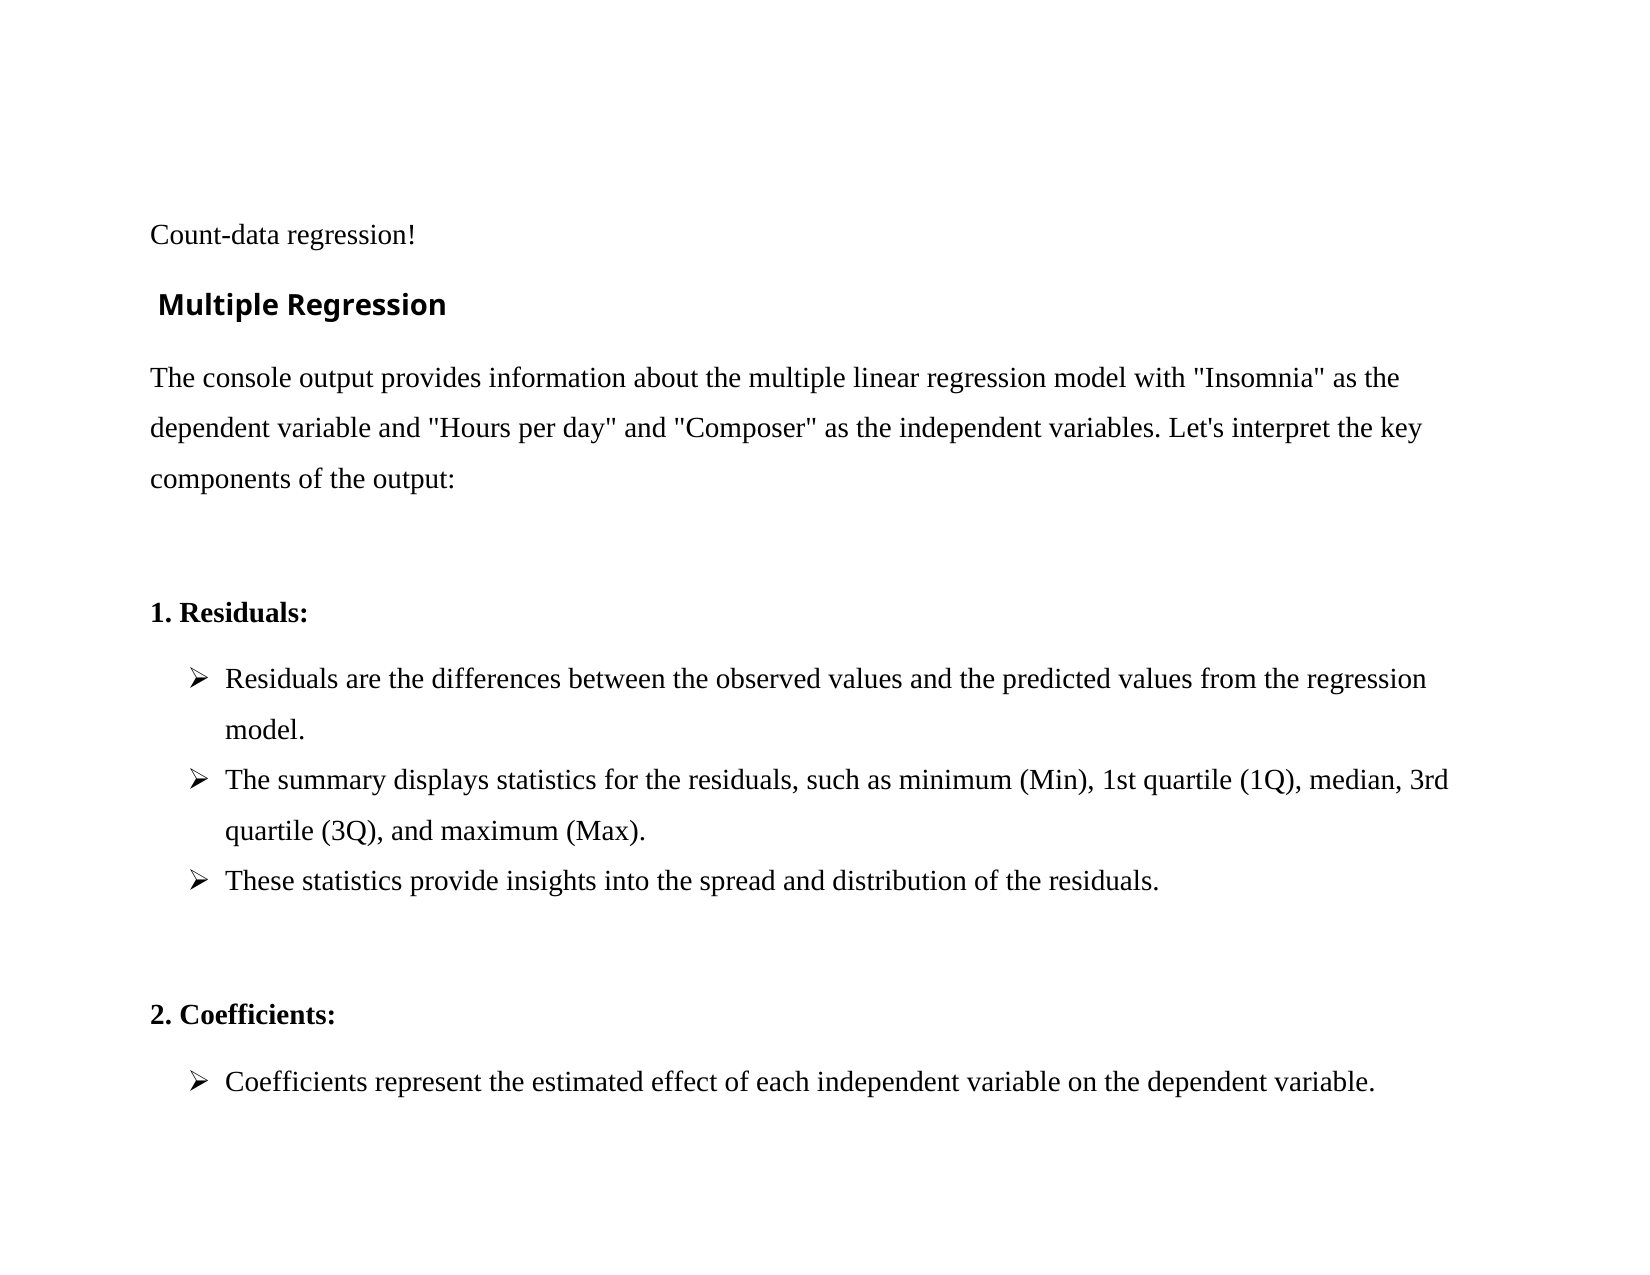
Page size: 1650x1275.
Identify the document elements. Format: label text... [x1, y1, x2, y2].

text 1. Residuals: [150, 595, 1500, 628]
list Coefficients represent the estimated effect of each independent variable on the dependent variable. [187, 1064, 1500, 1098]
list The summary displays statistics for the residuals, such as minimum (Min), 1st quartile (1Q), median, 3rd quartile (3Q), and maximum (Max). [187, 762, 1500, 846]
text 2. Coefficients: [150, 997, 1500, 1031]
text Multiple Regression [150, 284, 1500, 324]
text Count-data regression! [150, 217, 1500, 251]
list These statistics provide insights into the spread and distribution of the residuals. [187, 863, 1500, 897]
text The console output provides information about the multiple linear regression model with "Insomnia" as the dependent variable and "Hours per day" and "Composer" as the independent variables. Let's interpret the key components of the output: [150, 360, 1500, 494]
list Residuals are the differences between the observed values and the predicted values from the regression model. [187, 662, 1500, 746]
